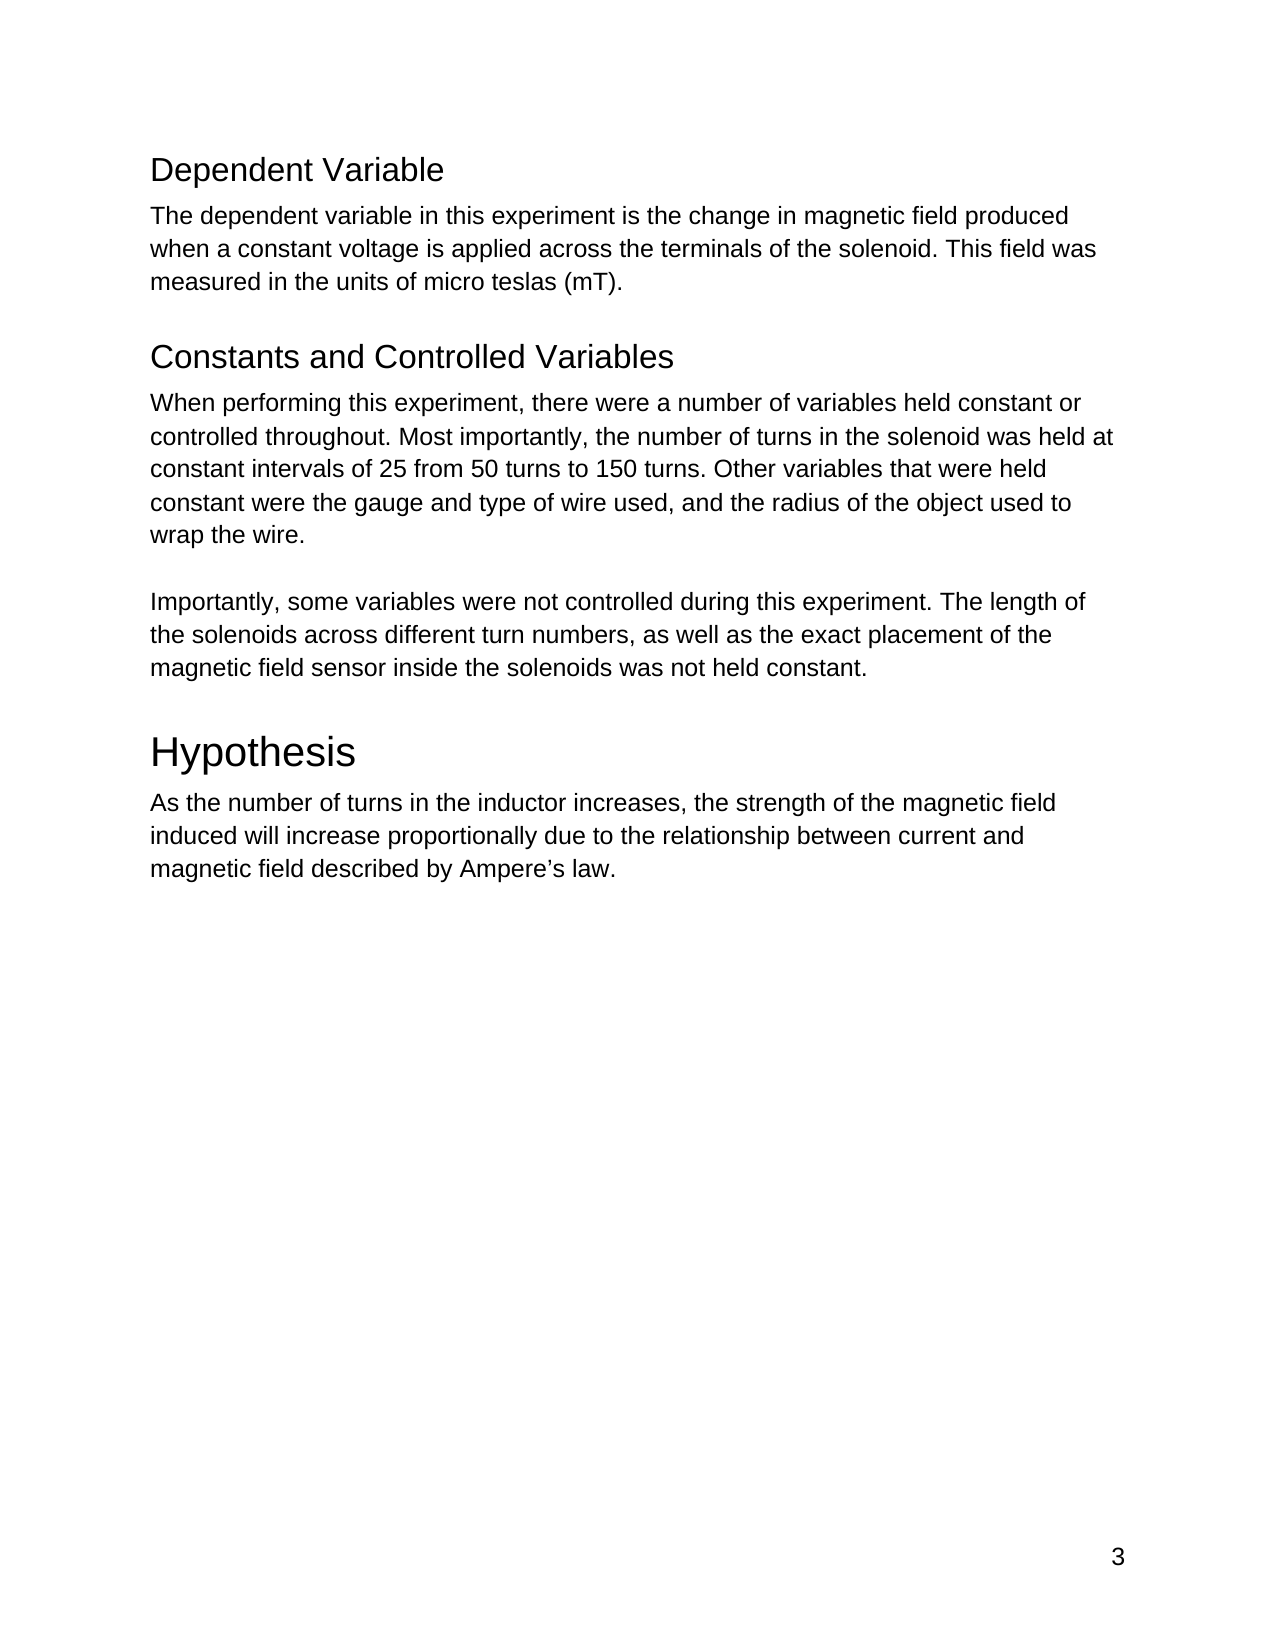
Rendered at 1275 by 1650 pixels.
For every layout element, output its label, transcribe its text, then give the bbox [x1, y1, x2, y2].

subtitle Constants and Controlled Variables [150, 337, 1125, 376]
text As the number of turns in the inductor increases, the strength of the magnetic field induced will increase proportionally due to the relationship between current and magnetic field described by Ampere’s law. [150, 788, 1125, 882]
text Importantly, some variables were not controlled during this experiment. The length of the solenoids across different turn numbers, as well as the exact placement of the magnetic field sensor inside the solenoids was not held constant. [150, 587, 1125, 681]
text When performing this experiment, there were a number of variables held constant or controlled throughout. Most importantly, the number of turns in the solenoid was held at constant intervals of 25 from 50 turns to 150 turns. Other variables that were held constant were the gauge and type of wire used, and the radius of the object used to wrap the wire. [150, 388, 1125, 549]
text The dependent variable in this experiment is the change in magnetic field produced when a constant voltage is applied across the terminals of the solenoid. This field was measured in the units of micro teslas (mT). [150, 201, 1125, 296]
subtitle Hypothesis [150, 727, 1125, 775]
subtitle Dependent Variable [150, 150, 1125, 188]
